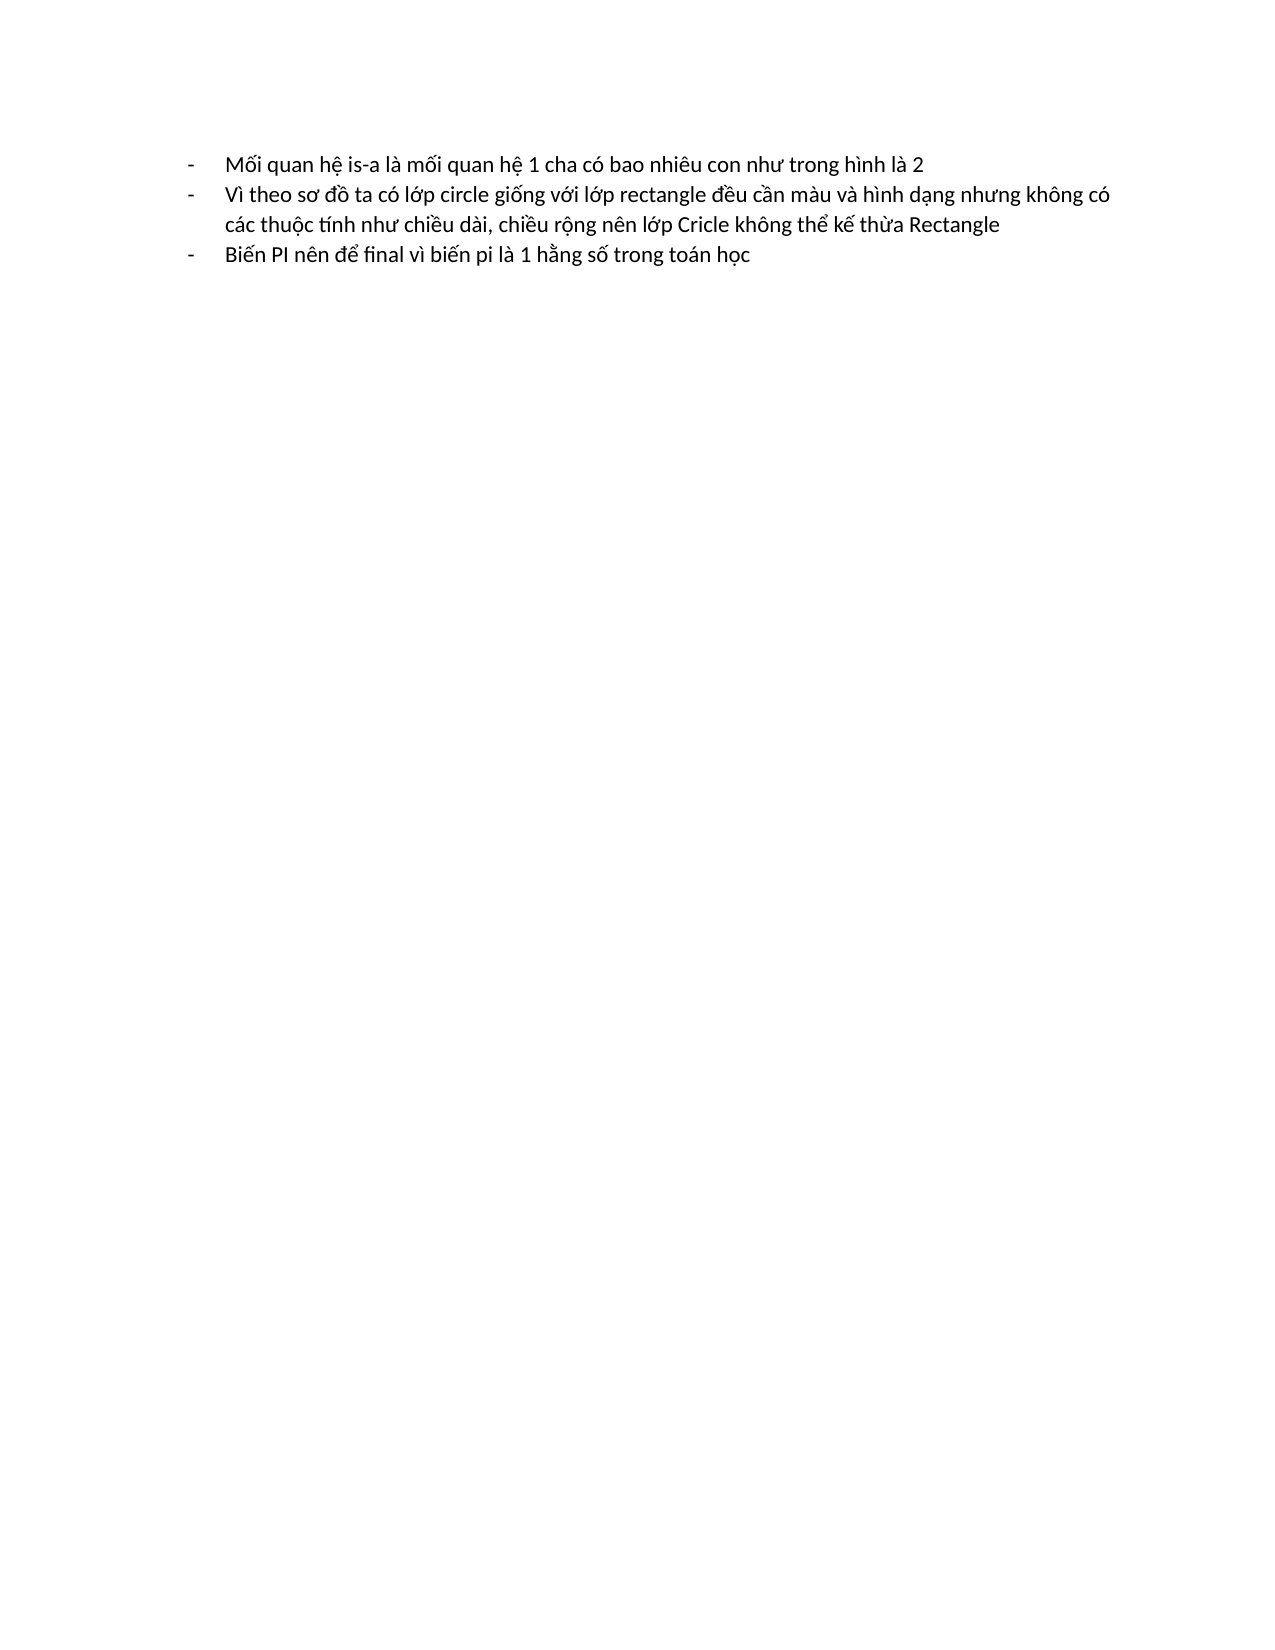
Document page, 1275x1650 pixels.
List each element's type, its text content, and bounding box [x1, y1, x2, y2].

list Vì theo sơ đồ ta có lớp circle giống với lớp rectangle đều cần màu và hình dạng nhưng không có các thuộc tính như chiều dài, chiều rộng nên lớp Cricle không thể kế thừa Rectangle [187, 180, 1125, 238]
list Biến PI nên để final vì biến pi là 1 hằng số trong toán học [187, 241, 1125, 269]
list Mối quan hệ is-a là mối quan hệ 1 cha có bao nhiêu con như trong hình là 2 [187, 150, 1125, 178]
